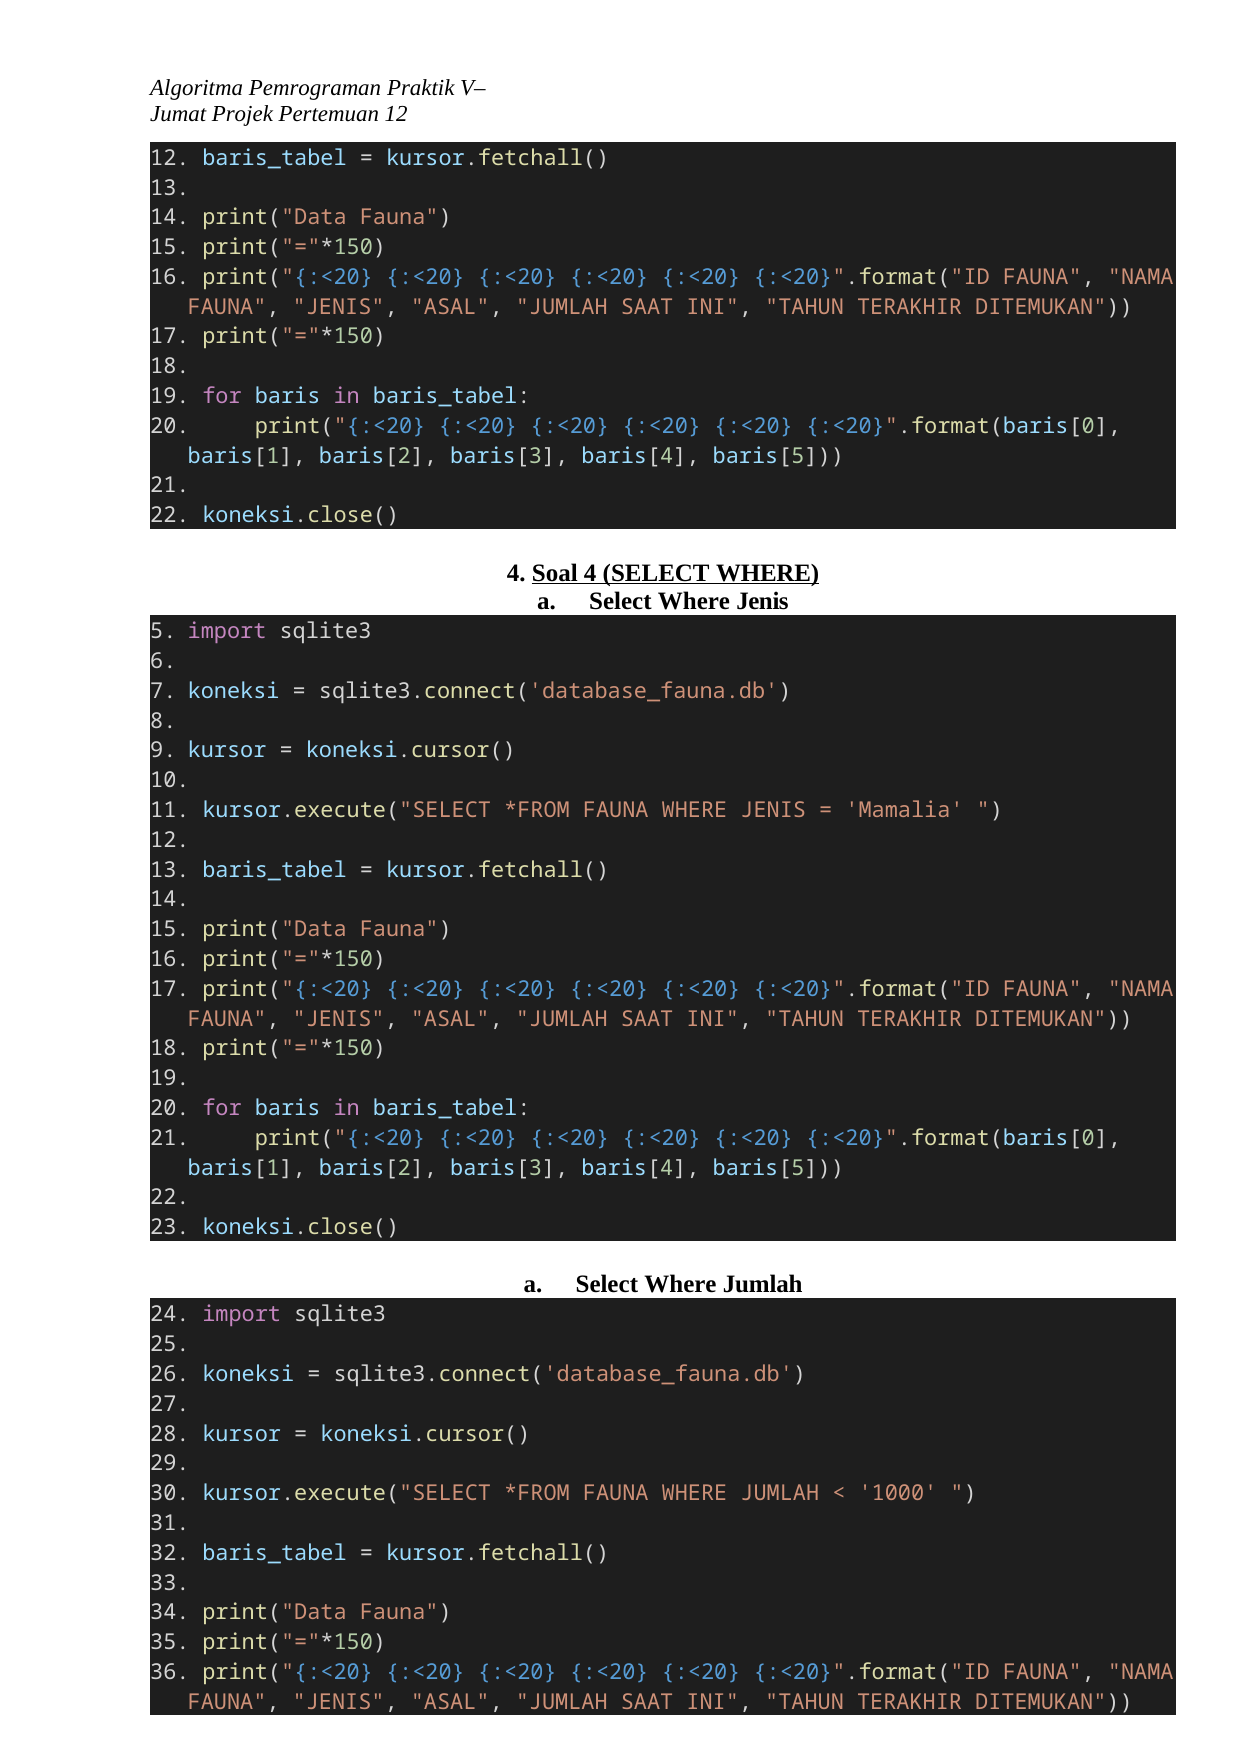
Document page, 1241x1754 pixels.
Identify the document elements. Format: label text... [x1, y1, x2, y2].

list for baris in baris_tabel: [150, 1092, 1176, 1122]
list kursor.execute("SELECT *FROM FAUNA WHERE JUMLAH < '1000' ") [150, 1477, 1176, 1507]
list kursor.execute("SELECT *FROM FAUNA WHERE JENIS = 'Mamalia' ") [150, 794, 1176, 824]
list print("{:<20} {:<20} {:<20} {:<20} {:<20} {:<20}".format("ID FAUNA", "NAMA FAUNA", "JENIS", "ASAL", "JUMLAH SAAT INI", "TAHUN TERAKHIR DITEMUKAN")) [150, 973, 1176, 1032]
list Select Where Jenis [150, 586, 1176, 615]
list print("="*150) [150, 1626, 1176, 1656]
list print("Data Fauna") [150, 913, 1176, 943]
list Select Where Jumlah [150, 1269, 1176, 1298]
list import sqlite3 [150, 1298, 1176, 1328]
list print("="*150) [150, 943, 1176, 973]
list baris_tabel = kursor.fetchall() [150, 1537, 1176, 1566]
list print("{:<20} {:<20} {:<20} {:<20} {:<20} {:<20}".format("ID FAUNA", "NAMA FAUNA", "JENIS", "ASAL", "JUMLAH SAAT INI", "TAHUN TERAKHIR DITEMUKAN")) [150, 261, 1176, 320]
list for baris in baris_tabel: [150, 380, 1176, 410]
list print("{:<20} {:<20} {:<20} {:<20} {:<20} {:<20}".format(baris[0], baris[1], baris[2], baris[3], baris[4], baris[5])) [150, 410, 1176, 469]
list baris_tabel = kursor.fetchall() [150, 853, 1176, 883]
list koneksi = sqlite3.connect('database_fauna.db') [150, 1358, 1176, 1388]
list kursor = koneksi.cursor() [150, 1417, 1176, 1447]
list koneksi.close() [150, 499, 1176, 529]
list print("="*150) [150, 1032, 1176, 1062]
list print("Data Fauna") [150, 1596, 1176, 1626]
list print("{:<20} {:<20} {:<20} {:<20} {:<20} {:<20}".format(baris[0], baris[1], baris[2], baris[3], baris[4], baris[5])) [150, 1122, 1176, 1181]
list print("Data Fauna") [150, 201, 1176, 231]
list Soal 4 (SELECT WHERE) [150, 558, 1176, 586]
list kursor = koneksi.cursor() [150, 734, 1176, 764]
list print("="*150) [150, 320, 1176, 350]
list import sqlite3 [150, 615, 1176, 645]
list print("="*150) [150, 231, 1176, 261]
list koneksi = sqlite3.connect('database_fauna.db') [150, 675, 1176, 704]
list baris_tabel = kursor.fetchall() [150, 142, 1176, 171]
list koneksi.close() [150, 1211, 1176, 1241]
list print("{:<20} {:<20} {:<20} {:<20} {:<20} {:<20}".format("ID FAUNA", "NAMA FAUNA", "JENIS", "ASAL", "JUMLAH SAAT INI", "TAHUN TERAKHIR DITEMUKAN")) [150, 1656, 1176, 1715]
